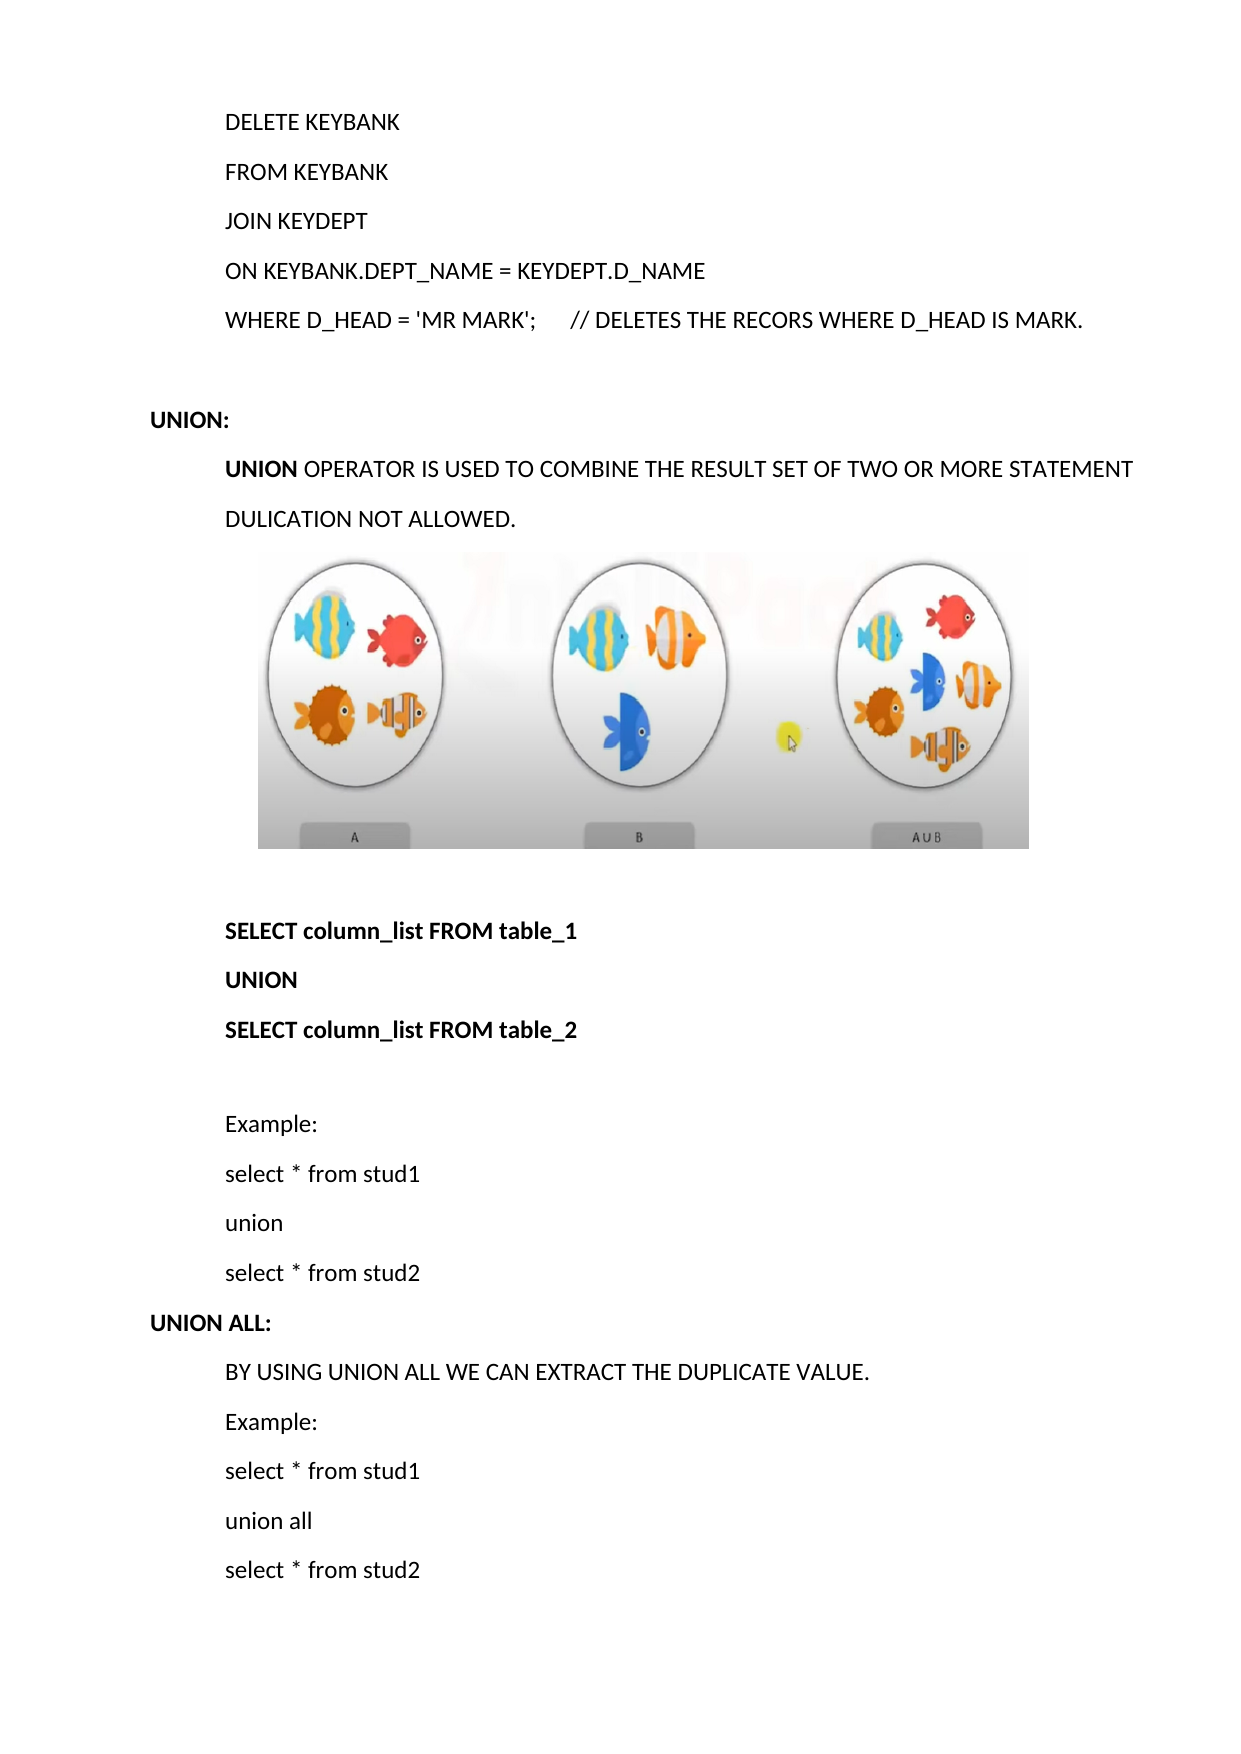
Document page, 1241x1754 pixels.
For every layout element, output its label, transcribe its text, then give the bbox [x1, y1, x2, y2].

text UNION ALL: [150, 1307, 1137, 1337]
text ON KEYBANK.DEPT_NAME = KEYDEPT.D_NAME [225, 255, 1137, 286]
text select * from stud1 [150, 1158, 1137, 1188]
text DULICATION NOT ALLOWED. [150, 503, 1137, 533]
text UNION: [150, 404, 1137, 434]
text SELECT column_list FROM table_2 [150, 1014, 1137, 1044]
text select * from stud1 [150, 1455, 1137, 1486]
text select * from stud2 [150, 1554, 1137, 1585]
text union all [150, 1505, 1137, 1536]
text JOIN KEYDEPT [225, 206, 1137, 236]
text Example: [150, 1406, 1137, 1436]
text DELETE KEYBANK [225, 106, 1137, 137]
text BY USING UNION ALL WE CAN EXTRACT THE DUPLICATE VALUE. [150, 1356, 1137, 1387]
text WHERE D_HEAD = 'MR MARK'; // DELETES THE RECORS WHERE D_HEAD IS MARK. [225, 305, 1137, 335]
text SELECT column_list FROM table_1 [150, 915, 1137, 945]
text select * from stud2 [150, 1257, 1137, 1288]
text UNION [150, 964, 1137, 995]
text Example: [150, 1108, 1137, 1139]
picture [258, 552, 1029, 849]
text FROM KEYBANK [225, 156, 1137, 186]
text UNION OPERATOR IS USED TO COMBINE THE RESULT SET OF TWO OR MORE STATEMENT [150, 453, 1137, 484]
text union [150, 1207, 1137, 1238]
